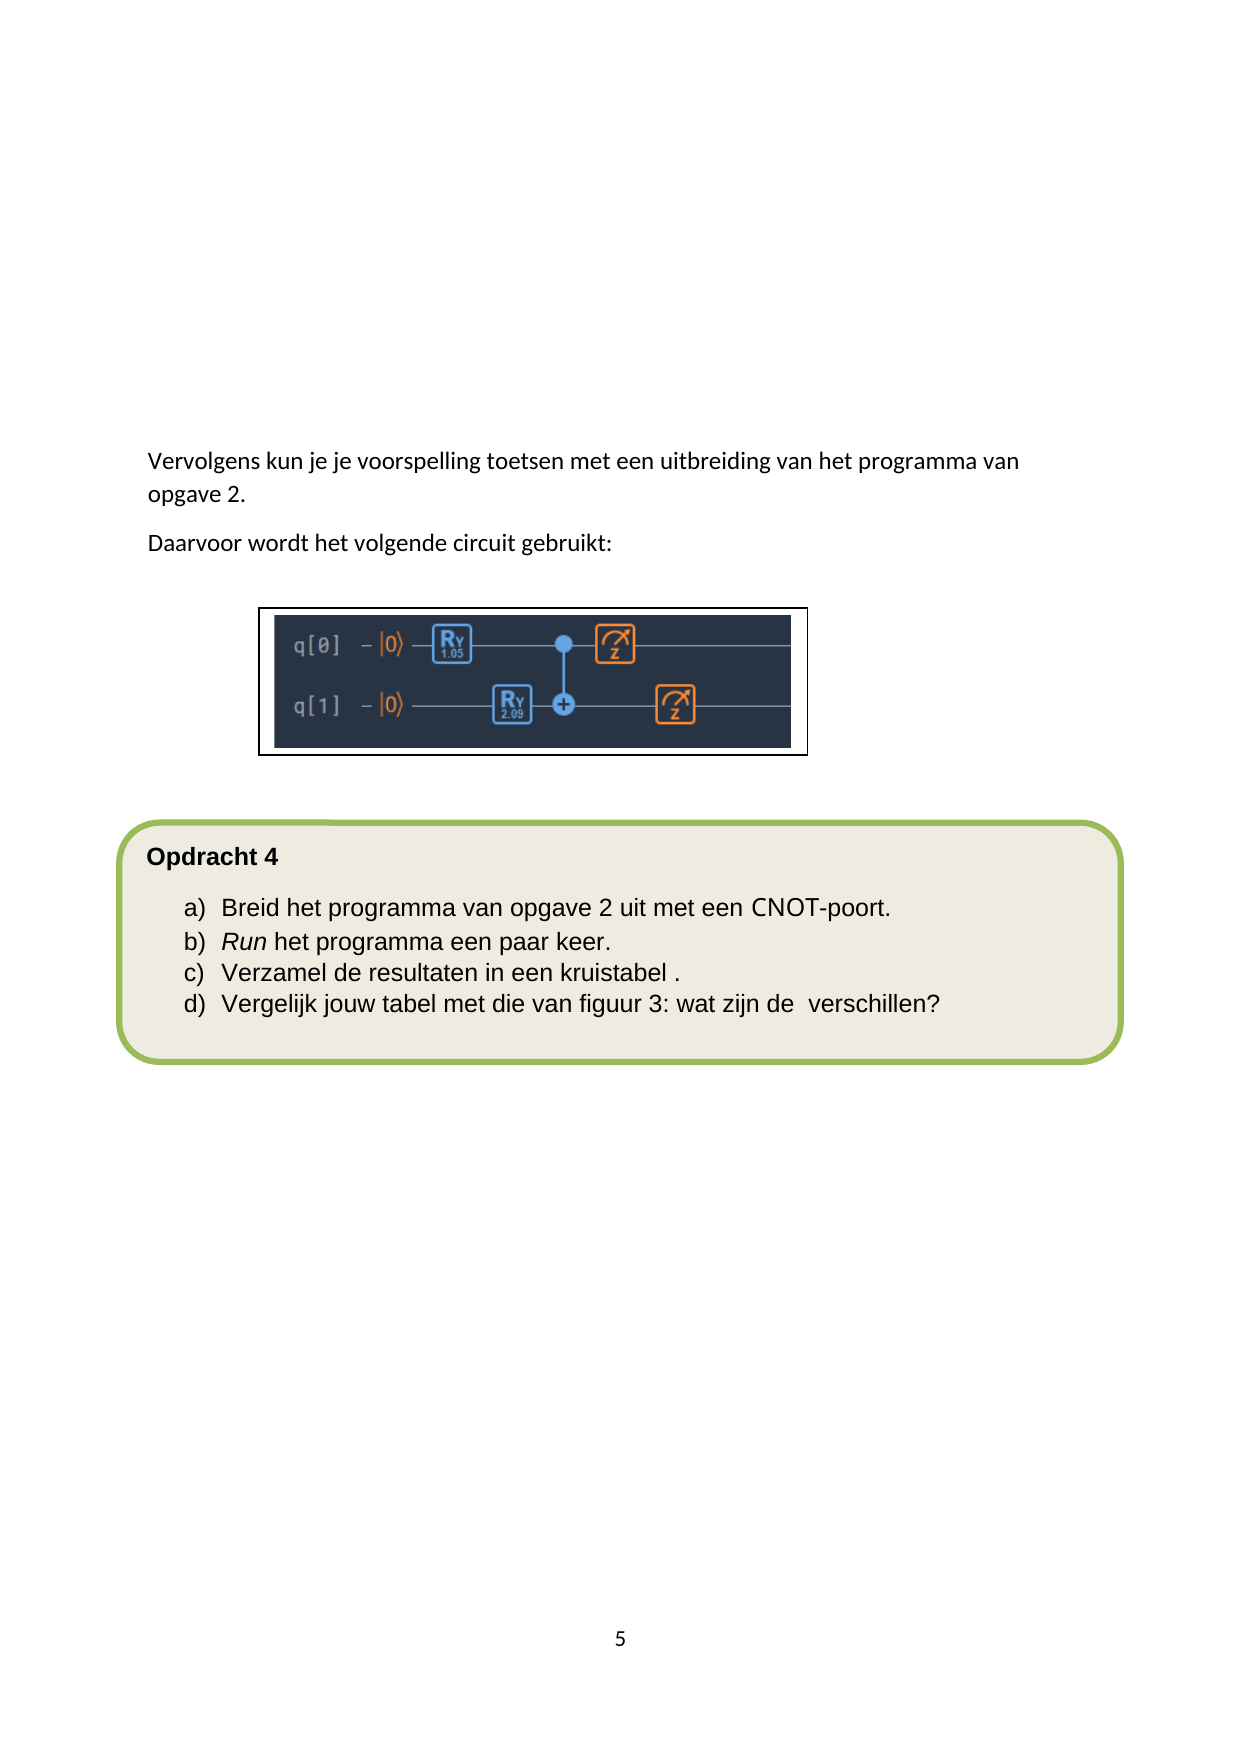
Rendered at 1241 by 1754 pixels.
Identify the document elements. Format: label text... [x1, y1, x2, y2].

text Vervolgens kun je je voorspelling toetsen met een uitbreiding van het programma van opgave 2. [148, 445, 1093, 508]
picture [274, 615, 791, 748]
text Daarvoor wordt het volgende circuit gebruikt: [148, 528, 1093, 558]
